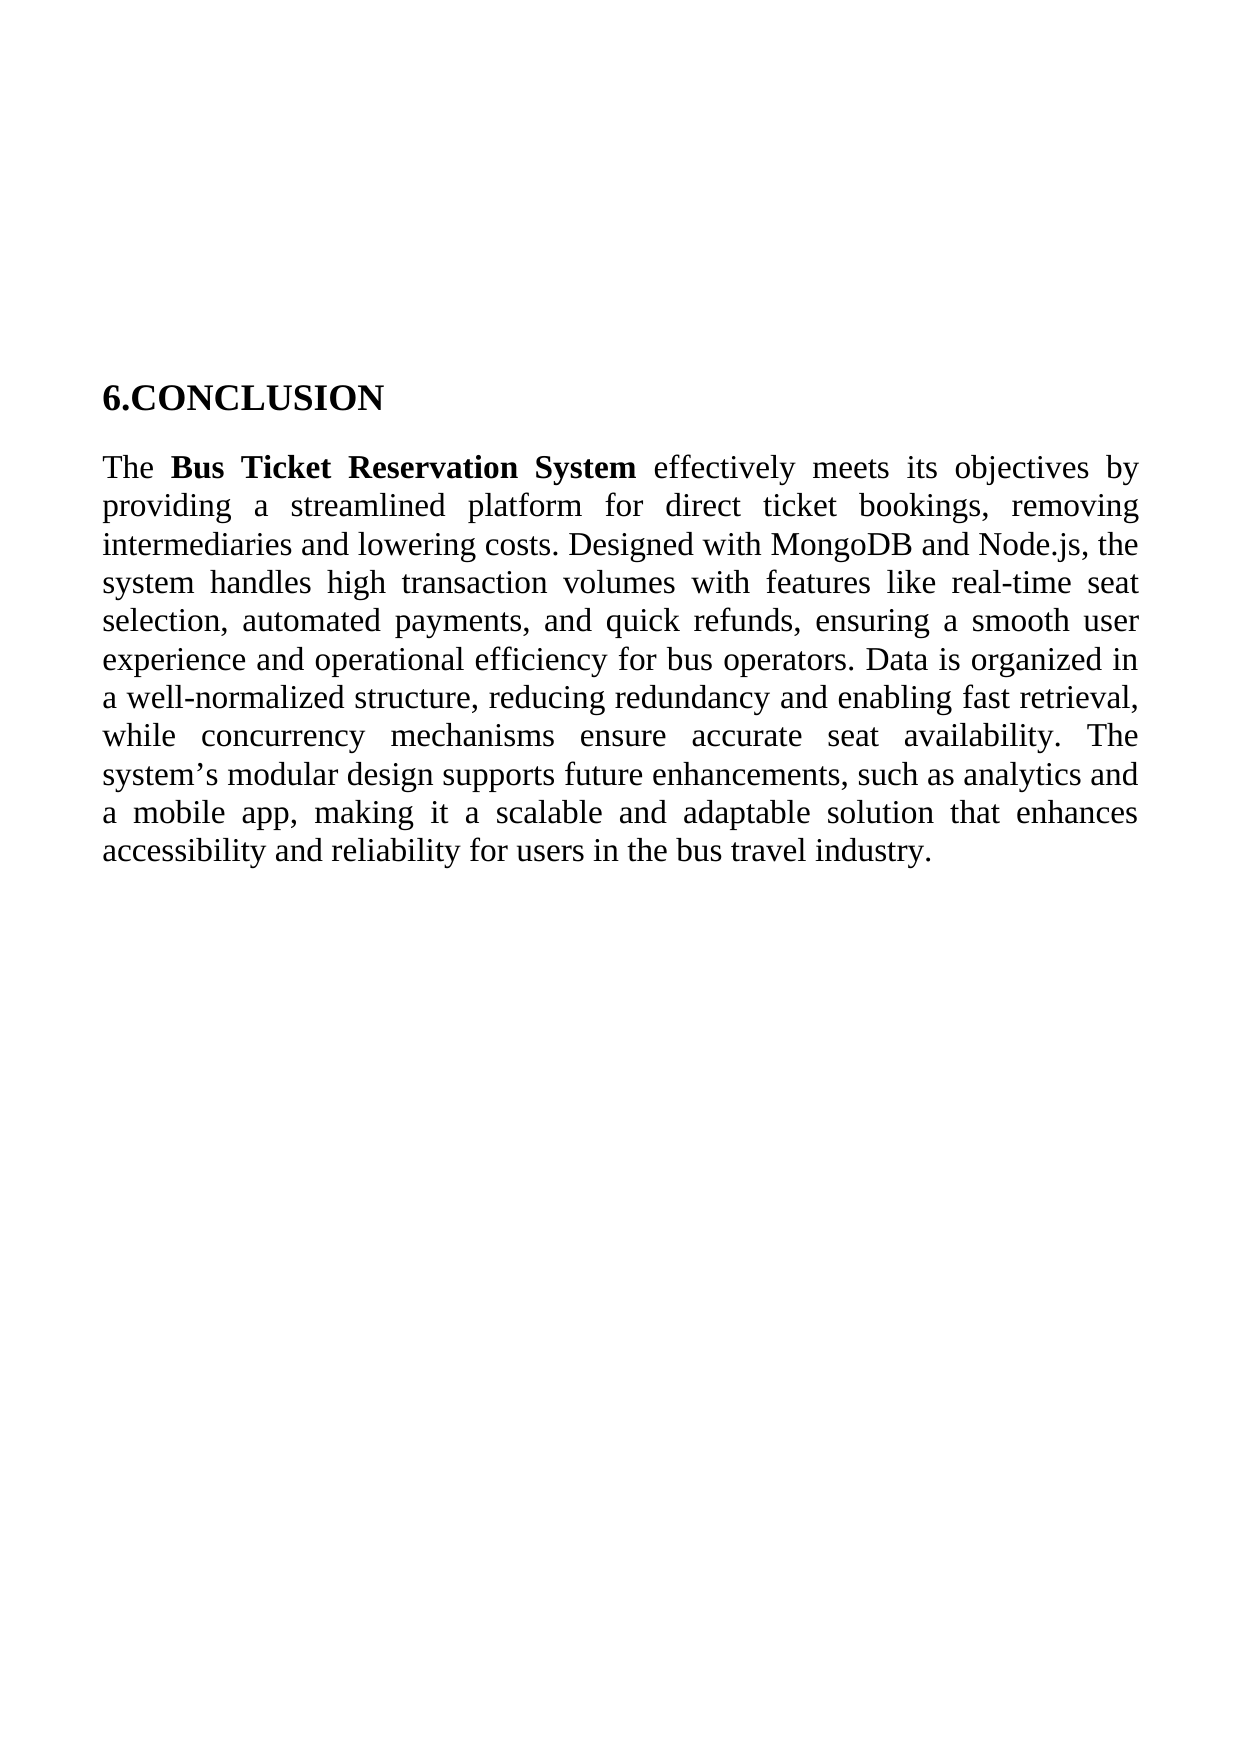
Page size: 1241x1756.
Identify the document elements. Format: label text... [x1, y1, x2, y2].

list The Bus Ticket Reservation System effectively meets its objectives by providing a streamlined platform for direct ticket bookings, removing intermediaries and lowering costs. Designed with MongoDB and Node.js, the system handles high transaction volumes with features like real-time seat selection, automated payments, and quick refunds, ensuring a smooth user experience and operational efficiency for bus operators. Data is organized in a well-normalized structure, reducing redundancy and enabling fast retrieval, while concurrency mechanisms ensure accurate seat availability. The system’s modular design supports future enhancements, such as analytics and a mobile app, making it a scalable and adaptable solution that enhances accessibility and reliability for users in the bus travel industry. [102, 447, 1140, 869]
list 6.CONCLUSION [102, 375, 1140, 418]
